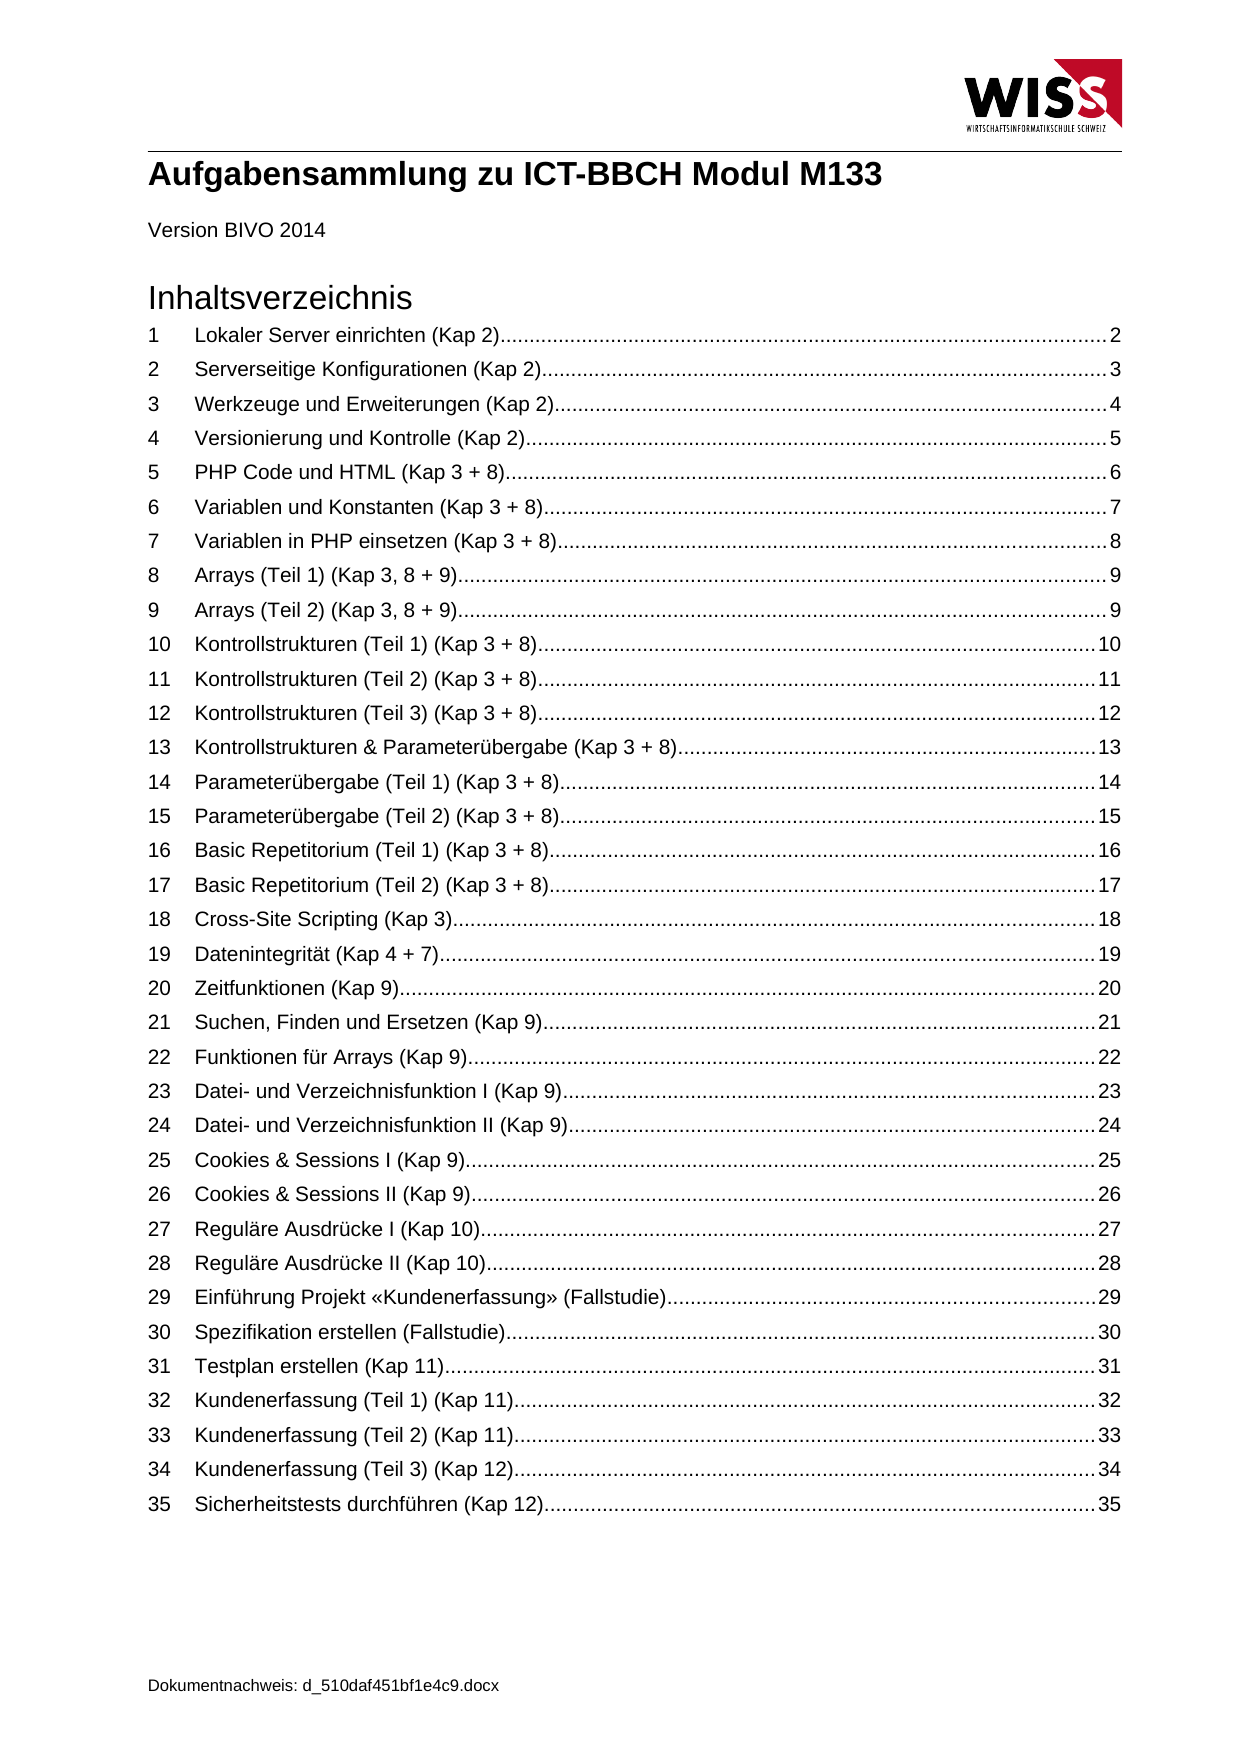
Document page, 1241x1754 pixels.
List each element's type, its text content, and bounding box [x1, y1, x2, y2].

text 23 Datei- und Verzeichnisfunktion I (Kap 9) 23 [148, 1079, 1122, 1103]
text 9 Arrays (Teil 2) (Kap 3, 8 + 9) 9 [148, 598, 1122, 622]
text 17 Basic Repetitorium (Teil 2) (Kap 3 + 8) 17 [148, 873, 1122, 897]
text 3 Werkzeuge und Erweiterungen (Kap 2) 4 [148, 391, 1122, 415]
text 34 Kundenerfassung (Teil 3) (Kap 12) 34 [148, 1457, 1122, 1481]
text 33 Kundenerfassung (Teil 2) (Kap 11) 33 [148, 1423, 1122, 1447]
text 14 Parameterübergabe (Teil 1) (Kap 3 + 8) 14 [148, 769, 1122, 793]
text Inhaltsverzeichnis [148, 278, 1122, 316]
text 2 Serverseitige Konfigurationen (Kap 2) 3 [148, 357, 1122, 381]
title Aufgabensammlung zu ICT-BBCH Modul M133 [148, 152, 1122, 193]
text 30 Spezifikation erstellen (Fallstudie) 30 [148, 1319, 1122, 1343]
text 12 Kontrollstrukturen (Teil 3) (Kap 3 + 8) 12 [148, 701, 1122, 725]
text 28 Reguläre Ausdrücke II (Kap 10) 28 [148, 1251, 1122, 1275]
picture [964, 59, 1123, 132]
text 31 Testplan erstellen (Kap 11) 31 [148, 1354, 1122, 1378]
text 24 Datei- und Verzeichnisfunktion II (Kap 9) 24 [148, 1113, 1122, 1137]
text 15 Parameterübergabe (Teil 2) (Kap 3 + 8) 15 [148, 804, 1122, 828]
text 29 Einführung Projekt «Kundenerfassung» (Fallstudie) 29 [148, 1285, 1122, 1309]
text 8 Arrays (Teil 1) (Kap 3, 8 + 9) 9 [148, 563, 1122, 587]
text 22 Funktionen für Arrays (Kap 9) 22 [148, 1044, 1122, 1068]
text 6 Variablen und Konstanten (Kap 3 + 8) 7 [148, 494, 1122, 518]
text 32 Kundenerfassung (Teil 1) (Kap 11) 32 [148, 1388, 1122, 1412]
text 4 Versionierung und Kontrolle (Kap 2) 5 [148, 426, 1122, 450]
text 20 Zeitfunktionen (Kap 9) 20 [148, 976, 1122, 1000]
text 21 Suchen, Finden und Ersetzen (Kap 9) 21 [148, 1010, 1122, 1034]
text 5 PHP Code und HTML (Kap 3 + 8) 6 [148, 460, 1122, 484]
text 16 Basic Repetitorium (Teil 1) (Kap 3 + 8) 16 [148, 838, 1122, 862]
text 1 Lokaler Server einrichten (Kap 2) 2 [148, 323, 1122, 347]
text 11 Kontrollstrukturen (Teil 2) (Kap 3 + 8) 11 [148, 666, 1122, 690]
text 10 Kontrollstrukturen (Teil 1) (Kap 3 + 8) 10 [148, 632, 1122, 656]
text 7 Variablen in PHP einsetzen (Kap 3 + 8) 8 [148, 529, 1122, 553]
text 26 Cookies & Sessions II (Kap 9) 26 [148, 1182, 1122, 1206]
text 13 Kontrollstrukturen & Parameterübergabe (Kap 3 + 8) 13 [148, 735, 1122, 759]
text 18 Cross-Site Scripting (Kap 3) 18 [148, 907, 1122, 931]
text 35 Sicherheitstests durchführen (Kap 12) 35 [148, 1491, 1122, 1515]
text Version BIVO 2014 [148, 218, 1122, 242]
text 25 Cookies & Sessions I (Kap 9) 25 [148, 1148, 1122, 1172]
text 27 Reguläre Ausdrücke I (Kap 10) 27 [148, 1216, 1122, 1240]
text 19 Datenintegrität (Kap 4 + 7) 19 [148, 941, 1122, 965]
